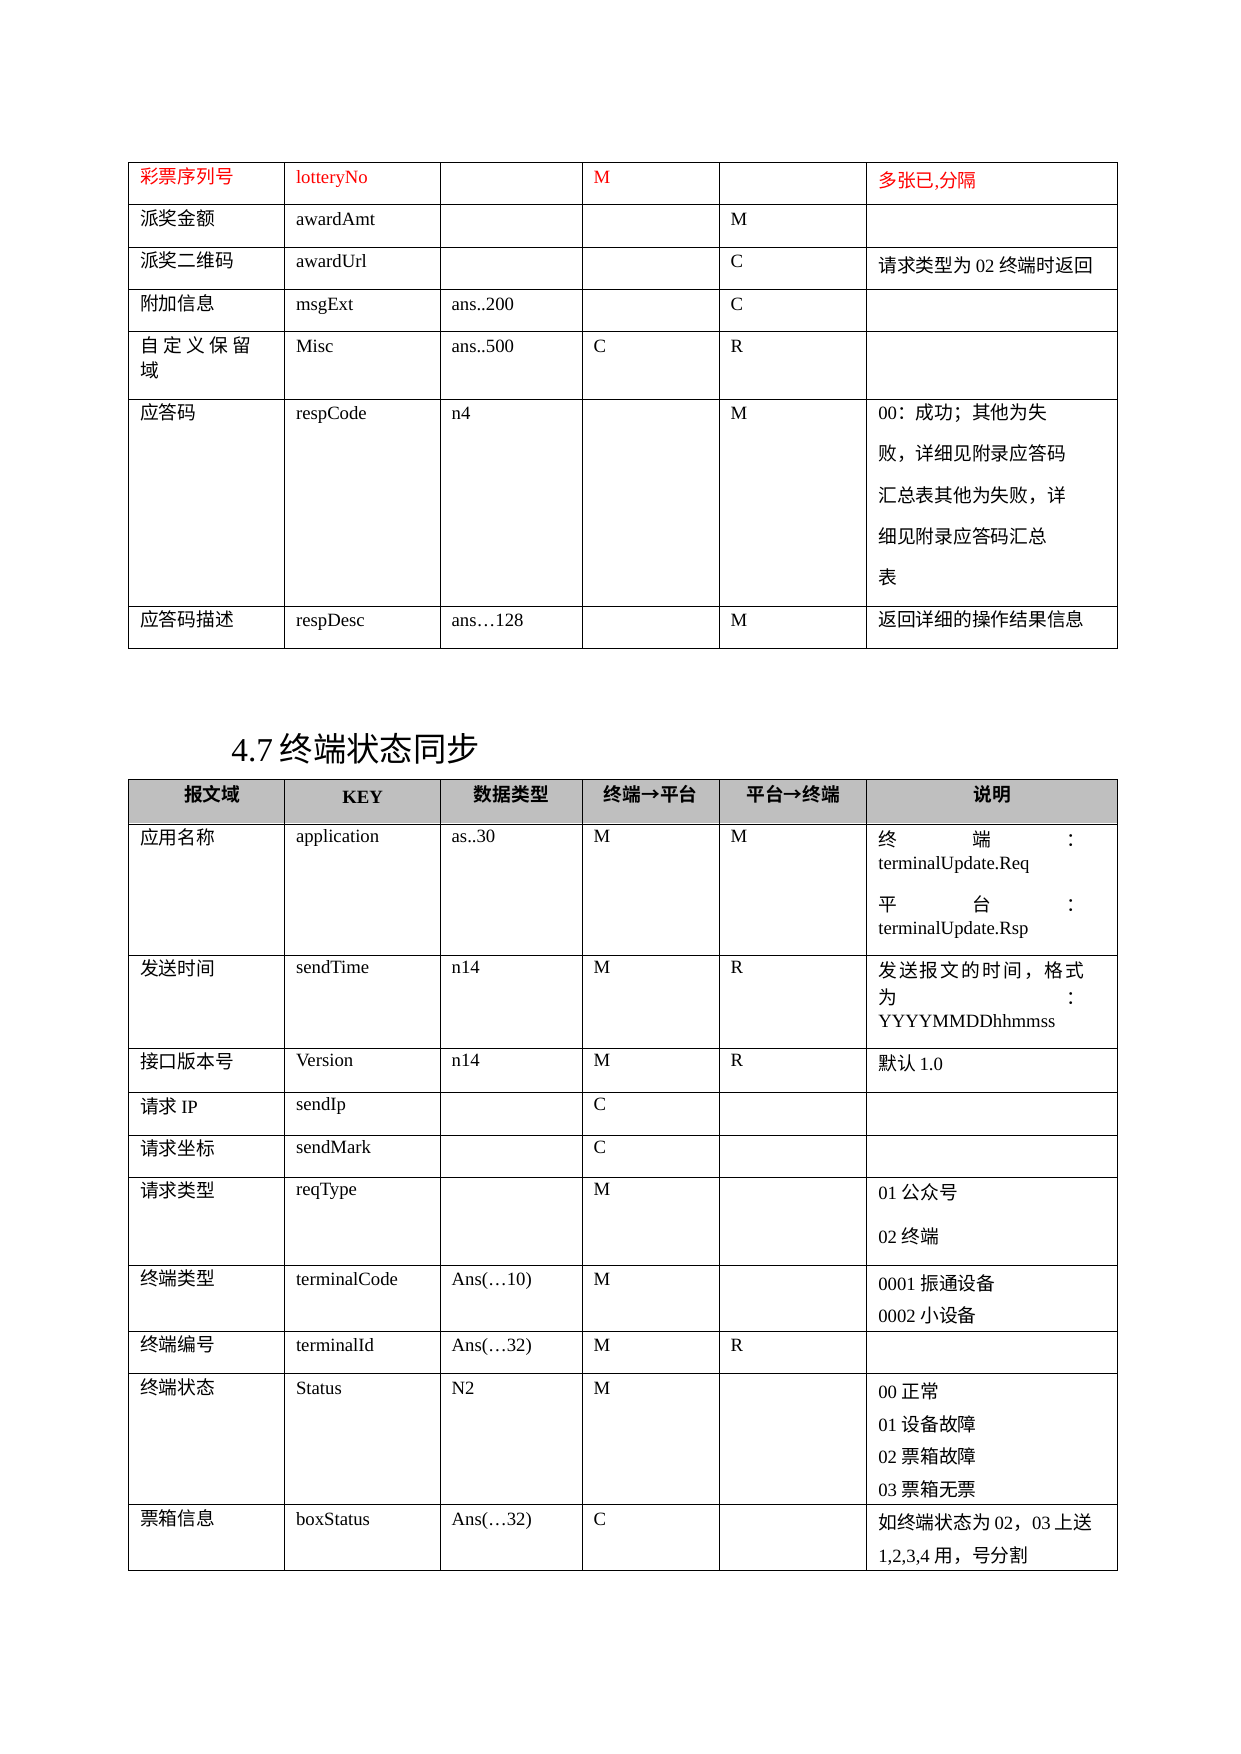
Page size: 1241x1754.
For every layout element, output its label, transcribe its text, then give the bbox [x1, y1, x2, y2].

table_cell C [583, 1505, 719, 1570]
table_cell [720, 1136, 866, 1177]
table_cell [583, 400, 719, 606]
table_cell Ans(…10) [441, 1266, 582, 1331]
table_cell 0001 振通设备 0002 小设备 [867, 1266, 1117, 1331]
table_cell Misc [285, 332, 440, 398]
table_cell R [720, 1049, 866, 1092]
table_cell terminalId [285, 1332, 440, 1373]
table_cell M [583, 1178, 719, 1265]
table_cell 如终端状态为02，03上送 1,2,3,4 用，号分割 [867, 1505, 1117, 1570]
table_cell 请求类型为02 终端时返回 [867, 248, 1117, 289]
table_cell respDesc [285, 607, 440, 648]
table_cell Ans(…32) [441, 1332, 582, 1373]
table_cell [720, 163, 866, 204]
table_cell [583, 205, 719, 247]
table_cell 应答码 [129, 400, 284, 606]
table_cell 多张已,分隔 [867, 163, 1117, 204]
table_header 平台→终端 [720, 780, 866, 823]
table_cell boxStatus [285, 1505, 440, 1570]
table_cell [867, 290, 1117, 331]
table_header KEY [285, 780, 440, 823]
table_cell 终端类型 [129, 1266, 284, 1331]
table_cell sendMark [285, 1136, 440, 1177]
table_cell 彩票序列号 [129, 163, 284, 204]
table_cell application [285, 825, 440, 954]
table_cell 请求类型 [129, 1178, 284, 1265]
table_cell 派奖金额 [129, 205, 284, 247]
table_cell [583, 248, 719, 289]
table_cell 应答码描述 [129, 607, 284, 648]
table_cell reqType [285, 1178, 440, 1265]
table_cell sendTime [285, 956, 440, 1048]
table_header 数据类型 [441, 780, 582, 823]
table_cell 00 正常 01 设备故障 02 票箱故障 03 票箱无票 [867, 1374, 1117, 1504]
table_cell R [720, 1332, 866, 1373]
table_cell 派奖二维码 [129, 248, 284, 289]
table_cell M [720, 607, 866, 648]
table_cell M [583, 1374, 719, 1504]
table_cell R [720, 956, 866, 1048]
table_cell [720, 1093, 866, 1134]
table_cell ans…128 [441, 607, 582, 648]
table_cell ans..500 [441, 332, 582, 398]
table_cell C [583, 1093, 719, 1134]
table_cell [867, 1136, 1117, 1177]
table_cell [583, 607, 719, 648]
table_cell M [583, 1266, 719, 1331]
table_cell 返回详细的操作结果信息 [867, 607, 1117, 648]
table_cell 发送时间 [129, 956, 284, 1048]
table_cell 发送报文的时间，格式为：YYYYMMDDhhmmss [867, 956, 1117, 1048]
text 4.7终端状态同步 [231, 714, 1053, 779]
table_cell Status [285, 1374, 440, 1504]
table_cell respCode [285, 400, 440, 606]
table_cell 01 公众号 02 终端 [867, 1178, 1117, 1265]
table_cell M [720, 205, 866, 247]
table_cell C [583, 1136, 719, 1177]
table_cell 票箱信息 [129, 1505, 284, 1570]
table_cell ans..200 [441, 290, 582, 331]
table_cell [867, 1332, 1117, 1373]
table_cell 应用名称 [129, 825, 284, 954]
table_cell Ans(…32) [441, 1505, 582, 1570]
table_cell [441, 1136, 582, 1177]
table_cell Version [285, 1049, 440, 1092]
table_cell [720, 1266, 866, 1331]
table_cell n4 [441, 400, 582, 606]
table_cell sendIp [285, 1093, 440, 1134]
table_cell 附加信息 [129, 290, 284, 331]
table_cell [867, 1093, 1117, 1134]
table_cell M [583, 825, 719, 954]
table_cell [441, 163, 582, 204]
table_cell [720, 1505, 866, 1570]
table_cell terminalCode [285, 1266, 440, 1331]
table_cell 终端：terminalUpdate.Req 平台：terminalUpdate.Rsp [867, 825, 1117, 954]
table_cell M [720, 400, 866, 606]
table_cell M [720, 825, 866, 954]
table_cell M [583, 1332, 719, 1373]
table_cell lotteryNo [285, 163, 440, 204]
table_cell [720, 1178, 866, 1265]
table_cell [583, 290, 719, 331]
table_cell 默认1.0 [867, 1049, 1117, 1092]
table_cell N2 [441, 1374, 582, 1504]
table_cell M [583, 163, 719, 204]
table_cell 终端状态 [129, 1374, 284, 1504]
table_cell C [720, 290, 866, 331]
table_cell 请求IP [129, 1093, 284, 1134]
table_cell awardAmt [285, 205, 440, 247]
table_cell msgExt [285, 290, 440, 331]
table_cell 请求坐标 [129, 1136, 284, 1177]
table_cell [867, 205, 1117, 247]
table_cell C [583, 332, 719, 398]
table_cell [441, 1093, 582, 1134]
table_cell M [583, 1049, 719, 1092]
table_cell C [720, 248, 866, 289]
table_cell 终端编号 [129, 1332, 284, 1373]
table_cell n14 [441, 956, 582, 1048]
table_cell n14 [441, 1049, 582, 1092]
table_cell [867, 332, 1117, 398]
table_cell [441, 205, 582, 247]
table_cell R [720, 332, 866, 398]
table_cell as..30 [441, 825, 582, 954]
table_cell M [583, 956, 719, 1048]
table_cell 接口版本号 [129, 1049, 284, 1092]
table_cell [720, 1374, 866, 1504]
table_header 说明 [867, 780, 1117, 823]
table_cell [441, 248, 582, 289]
table_header 报文域 [129, 780, 284, 823]
table_cell 00：成功；其他为失 败，详细见附录应答码 汇总表其他为失败，详 细见附录应答码汇总 表 [867, 400, 1117, 606]
table_cell 自定义保留域 [129, 332, 284, 398]
table_cell [441, 1178, 582, 1265]
table_header 终端→平台 [583, 780, 719, 823]
table_cell awardUrl [285, 248, 440, 289]
